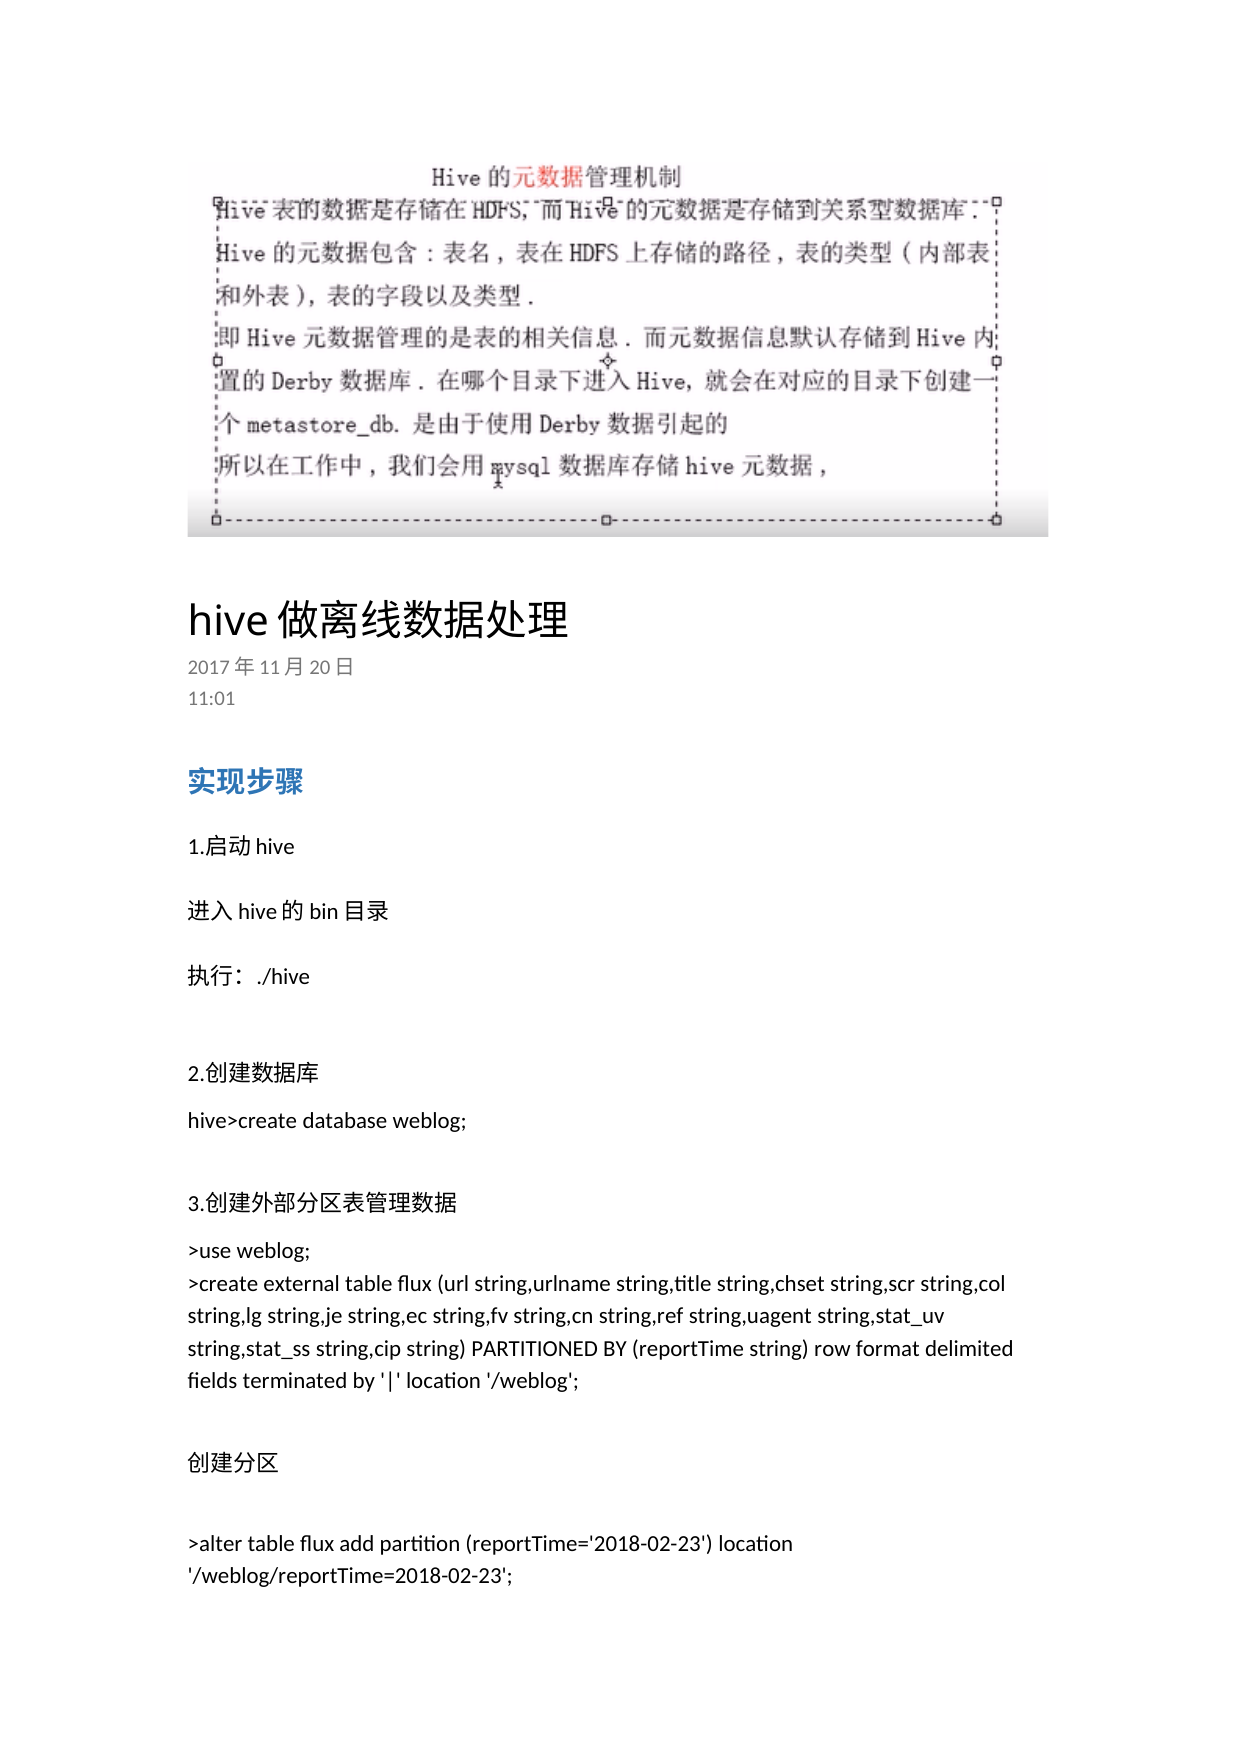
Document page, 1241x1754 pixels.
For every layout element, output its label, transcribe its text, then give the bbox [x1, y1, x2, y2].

text 执行：./hive [187, 942, 1053, 1007]
text 进入hive的bin目录 [187, 877, 1053, 942]
text >alter table flux add partition (reportTime='2018-02-23') location '/weblog/reportTime=2018-02-23'; [187, 1527, 1053, 1592]
text 2017年11月20日 [187, 649, 1053, 682]
text hive>create database weblog; [187, 1104, 1053, 1137]
text 11:01 [187, 682, 1053, 714]
picture [187, 162, 1049, 537]
text 1.启动hive [187, 812, 1053, 877]
text 3.创建外部分区表管理数据 [187, 1169, 1053, 1234]
text 实现步骤 [187, 747, 1053, 812]
text hive做离线数据处理 [187, 584, 1053, 649]
text 创建分区 [187, 1429, 1053, 1494]
text >create external table flux (url string,urlname string,title string,chset string,scr string,col string,lg string,je string,ec string,fv string,cn string,ref string,uagent string,stat_uv string,stat_ss string,cip string) PARTITIONED BY (reportTime string) row format delimited fields terminated by '|' location '/weblog'; [187, 1267, 1053, 1397]
text >use weblog; [187, 1234, 1053, 1267]
text 2.创建数据库 [187, 1039, 1053, 1104]
